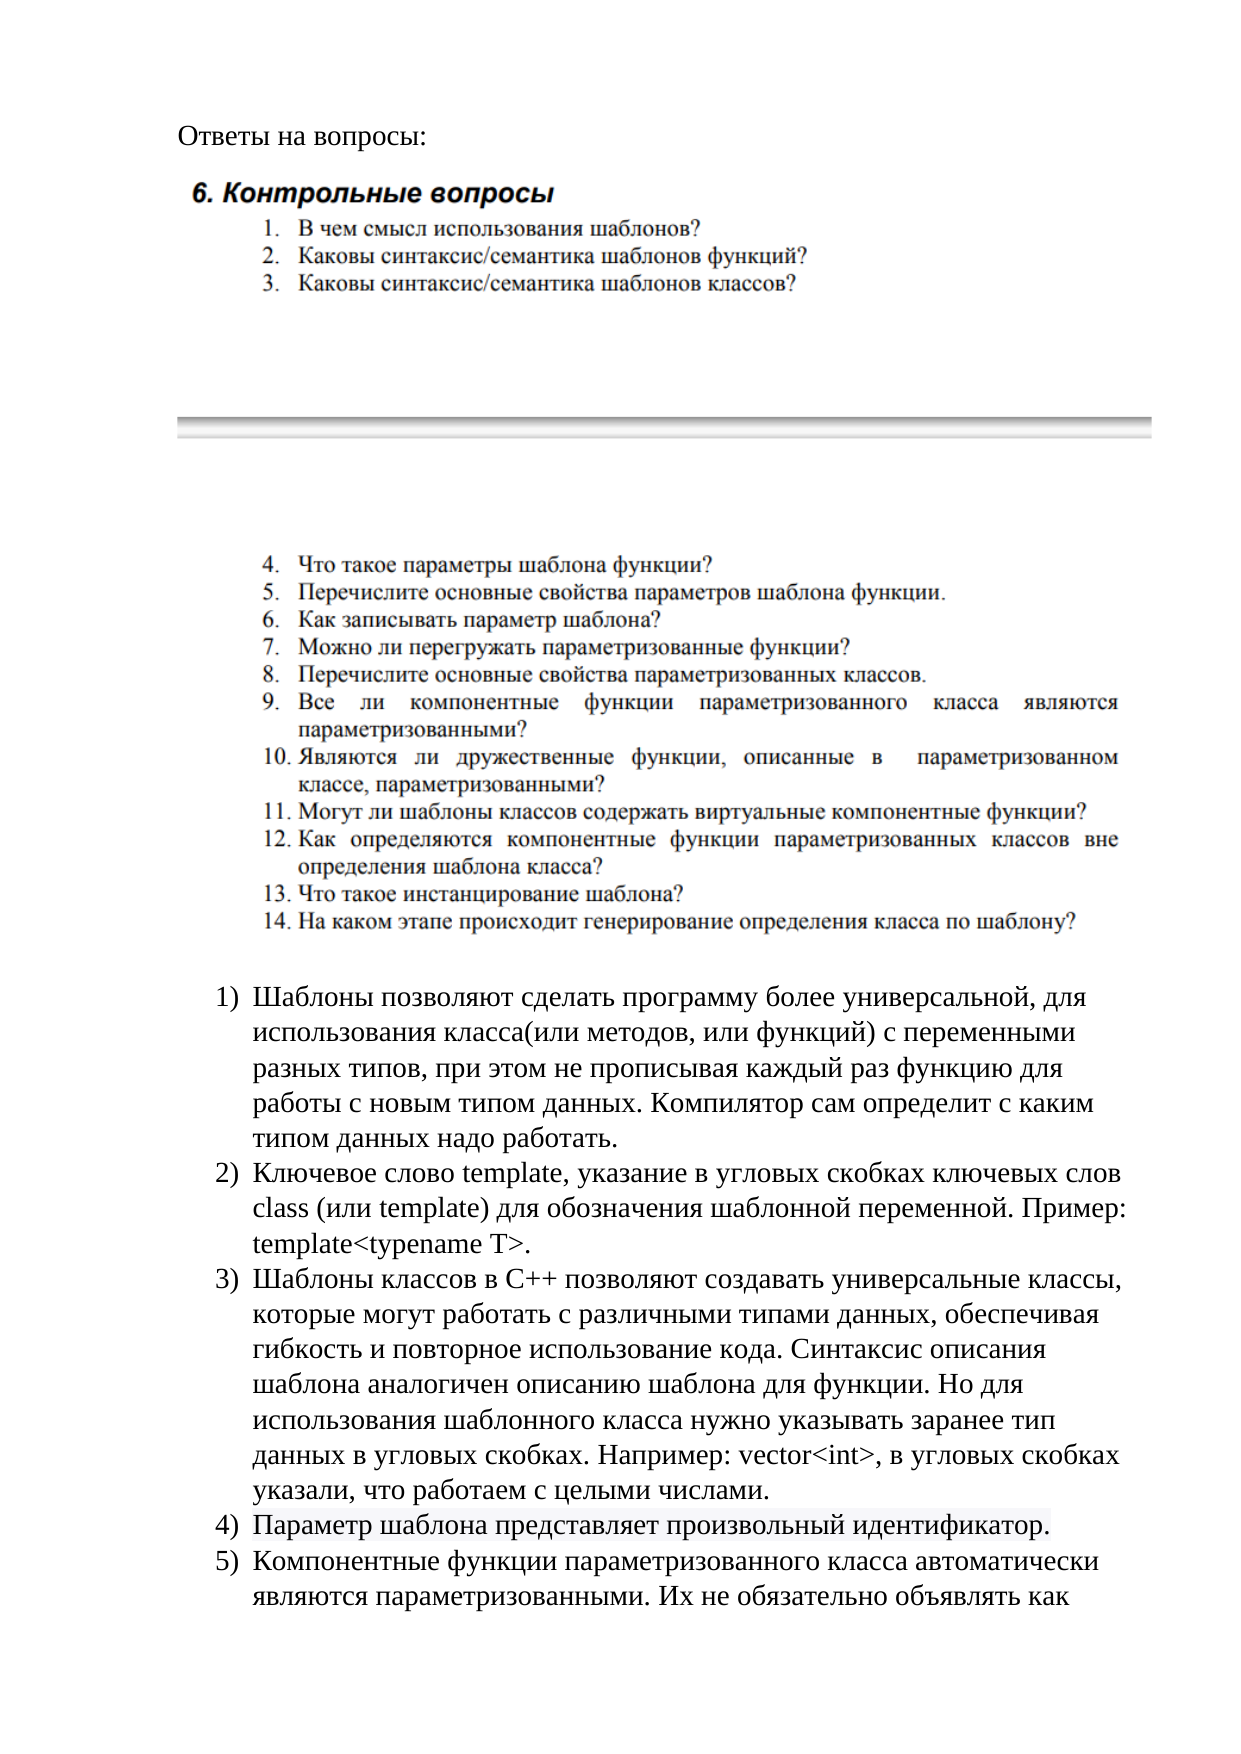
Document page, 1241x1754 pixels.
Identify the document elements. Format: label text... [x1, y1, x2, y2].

list Ключевое слово template, указание в угловых скобках ключевых слов class (или template) для обозначения шаблонной переменной. Пример: template<typename T>. [215, 1155, 1152, 1259]
list Шаблоны классов в C++ позволяют создавать универсальные классы, которые могут работать с различными типами данных, обеспечивая гибкость и повторное использование кода. Синтаксис описания шаблона аналогичен описанию шаблона для функции. Но для использования шаблонного класса нужно указывать заранее тип данных в угловых скобках. Например: vector<int>, в угловых скобках указали, что работаем с целыми числами. [215, 1261, 1152, 1506]
list Шаблоны позволяют сделать программу более универсальной, для использования класса(или методов, или функций) с переменными разных типов, при этом не прописывая каждый раз функцию для работы с новым типом данных. Компилятор сам определит с каким типом данных надо работать. [215, 979, 1152, 1154]
list Параметр шаблона представляет произвольный идентификатор. [215, 1507, 1152, 1541]
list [215, 1543, 1152, 1611]
text Ответы на вопросы: [177, 118, 1152, 152]
picture [177, 170, 1152, 962]
